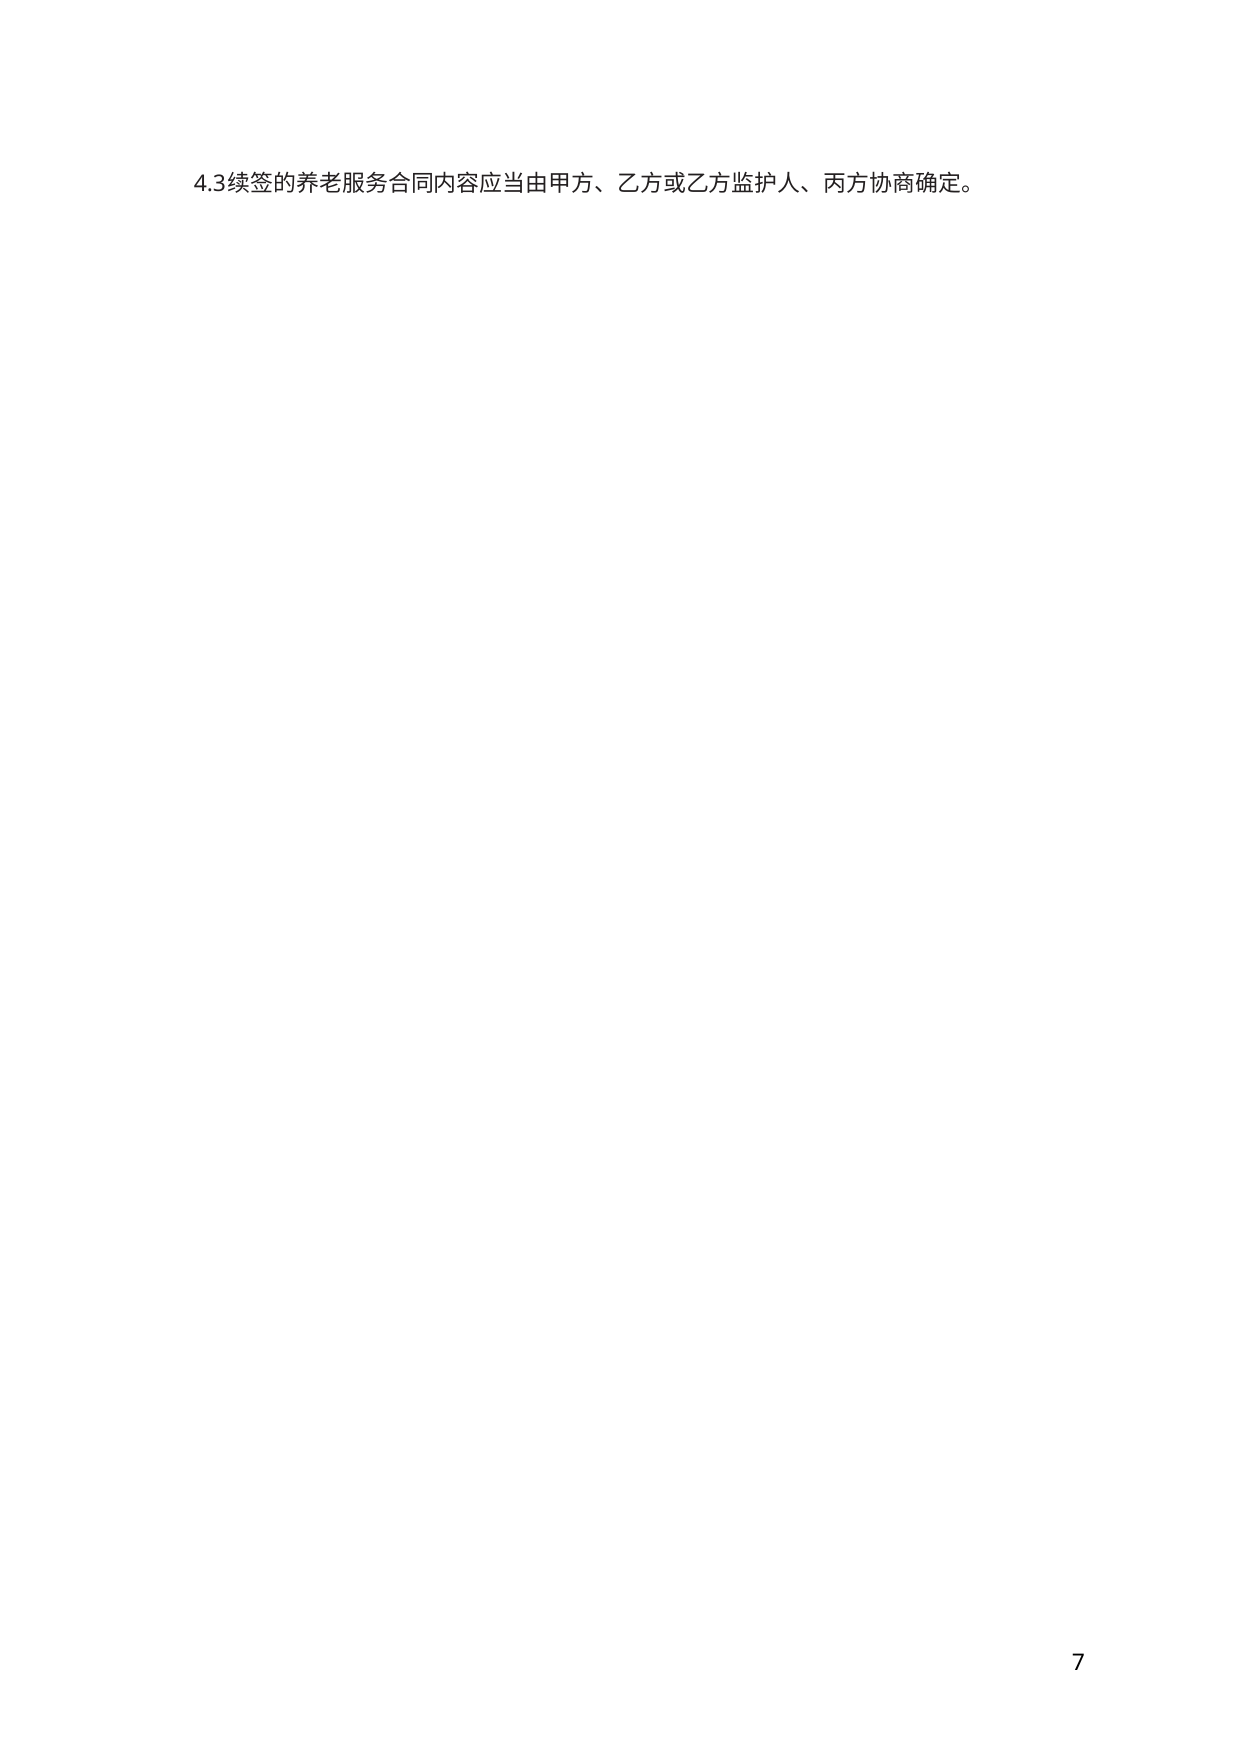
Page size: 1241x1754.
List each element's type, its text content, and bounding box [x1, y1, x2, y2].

list 续签的养老服务合同内容应当由甲方、乙方或乙方监护人、丙方协商确定。 [193, 164, 1115, 198]
